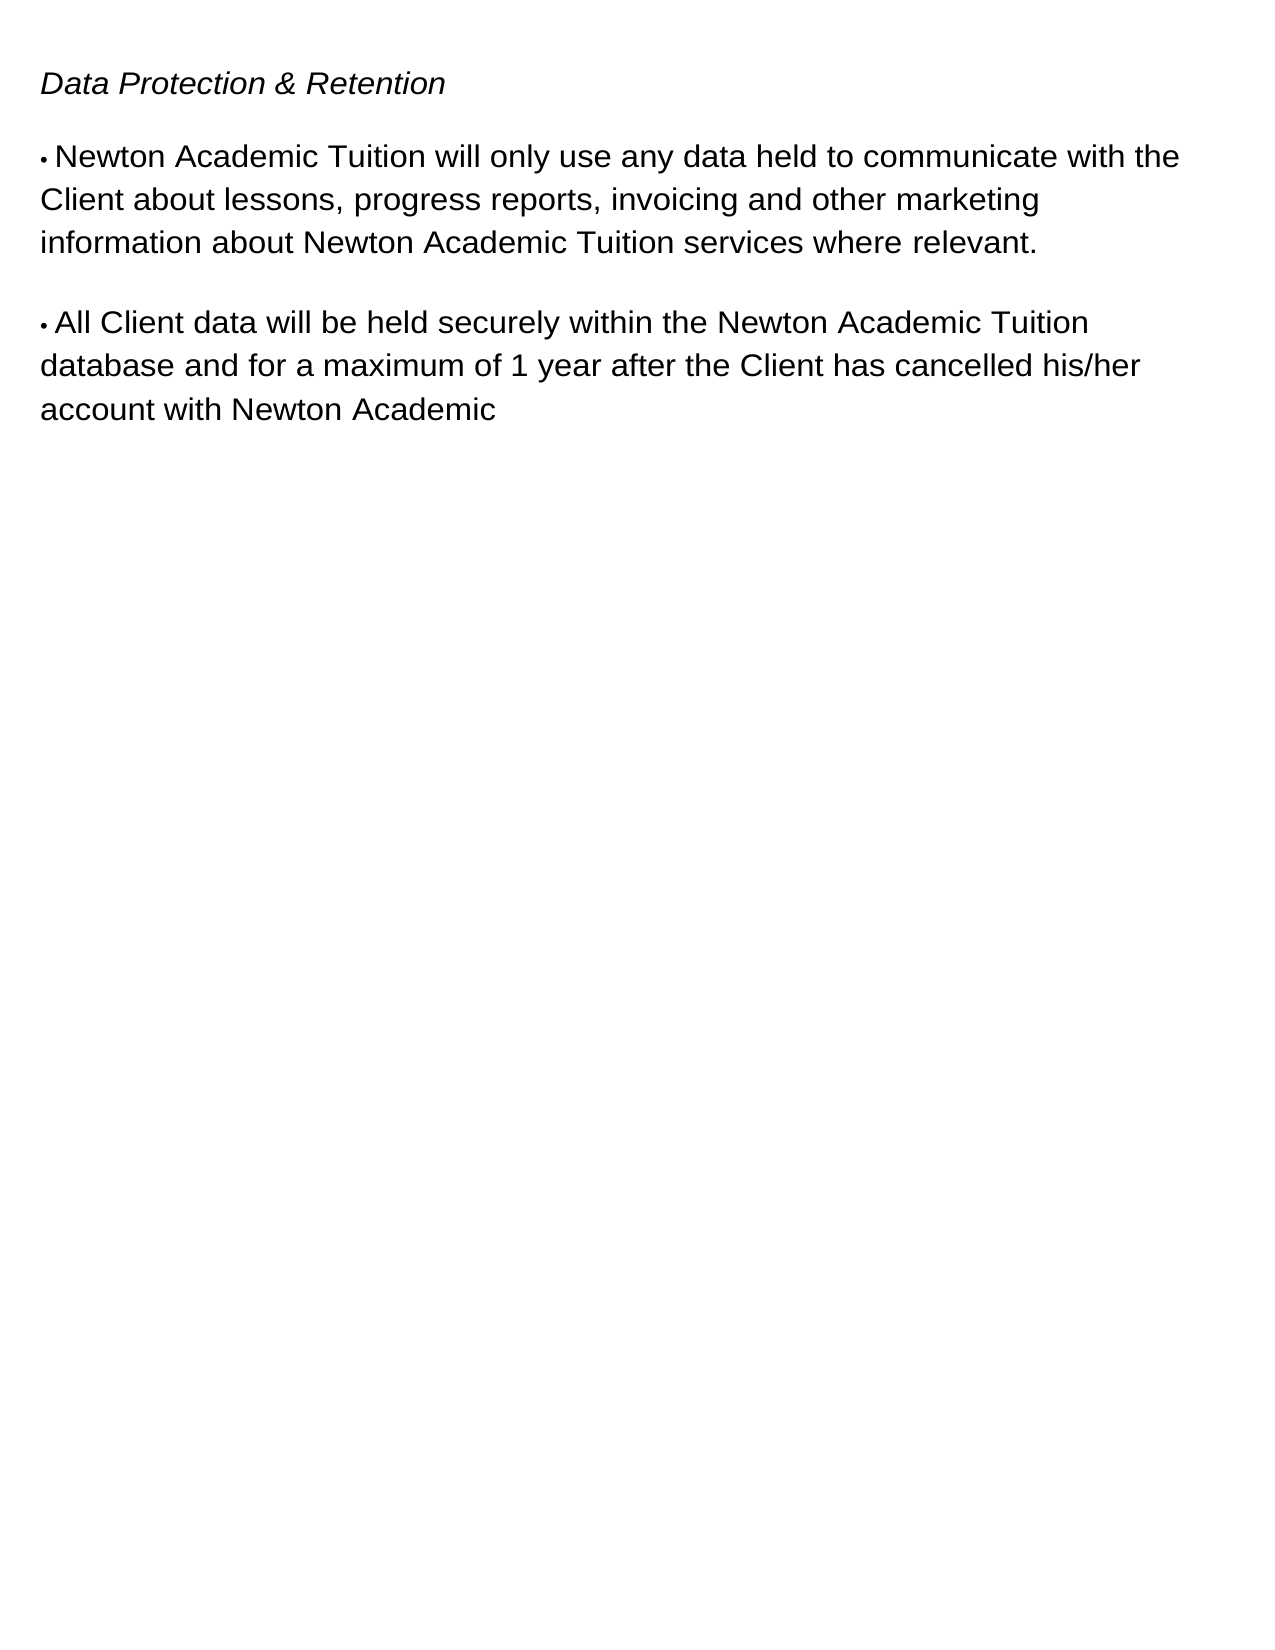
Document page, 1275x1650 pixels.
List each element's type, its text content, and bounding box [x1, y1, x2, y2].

list All Client data will be held securely within the Newton Academic Tuition database and for a maximum of 1 year after the Client has cancelled his/her account with Newton Academic [40, 304, 1194, 427]
text Data Protection & Retention [40, 65, 1246, 101]
list Newton Academic Tuition will only use any data held to communicate with the Client about lessons, progress reports, invoicing and other marketing information about Newton Academic Tuition services where relevant. [40, 138, 1204, 260]
